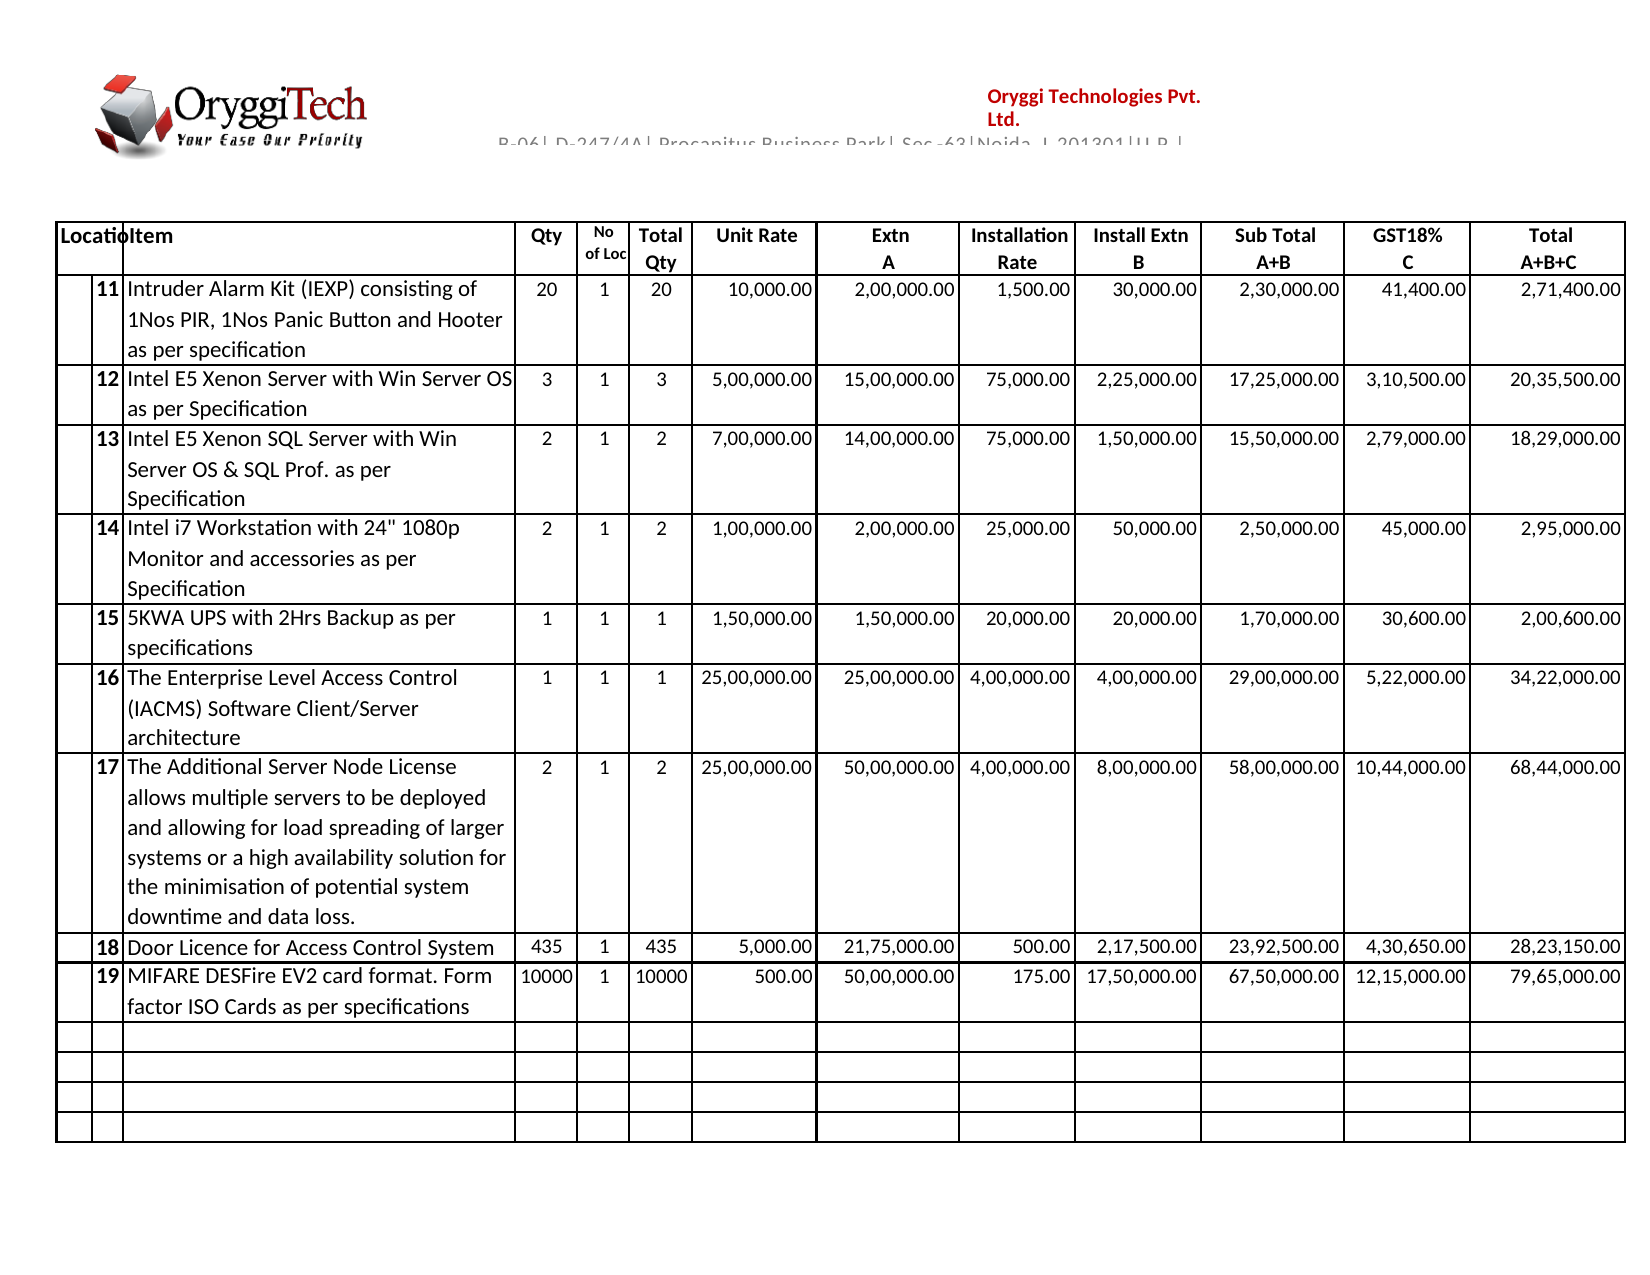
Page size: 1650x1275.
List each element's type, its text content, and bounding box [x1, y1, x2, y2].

table_cell [516, 1053, 576, 1081]
table_cell 1 [578, 934, 628, 961]
table_cell 1 [578, 605, 628, 663]
table_cell 1 [578, 426, 628, 513]
table_cell [1076, 1053, 1200, 1081]
table_cell [58, 754, 91, 932]
table_cell [1202, 1023, 1343, 1051]
table_cell 29,00,000.00 [1202, 665, 1343, 752]
table_cell [93, 1023, 122, 1051]
table_cell 68,44,000.00 [1471, 754, 1624, 932]
table_cell 4,00,000.00 [960, 754, 1074, 932]
table_cell [693, 1113, 815, 1141]
table_cell 15,50,000.00 [1202, 426, 1343, 513]
table_cell 20,35,500.00 [1471, 366, 1624, 424]
table_cell [124, 1053, 514, 1081]
table_cell [124, 1083, 514, 1111]
table_cell 4,00,000.00 [1076, 665, 1200, 752]
table_cell 45,000.00 [1345, 515, 1469, 603]
table_cell [58, 276, 91, 364]
table_cell [1471, 1053, 1624, 1081]
table_cell 58,00,000.00 [1202, 754, 1343, 932]
table_cell 17,50,000.00 [1076, 964, 1200, 1021]
table_cell 2 [516, 754, 576, 932]
table_cell 2 [630, 515, 691, 603]
table_cell 18,29,000.00 [1471, 426, 1624, 513]
table_cell [516, 1023, 576, 1051]
table_cell 10,000.00 [693, 276, 815, 364]
table_cell [58, 1083, 91, 1111]
table_cell [818, 1113, 958, 1141]
table_cell 15 [93, 605, 122, 663]
table_cell [960, 1053, 1074, 1081]
table_cell 2,71,400.00 [1471, 276, 1624, 364]
table_cell 1 [578, 276, 628, 364]
table_header Unit Rate [693, 223, 815, 274]
table_cell [818, 1083, 958, 1111]
table_cell [58, 605, 91, 663]
table_cell 1,70,000.00 [1202, 605, 1343, 663]
table_cell 1 [516, 605, 576, 663]
table_cell 175.00 [960, 964, 1074, 1021]
table_cell 435 [516, 934, 576, 961]
table_cell [1471, 1113, 1624, 1141]
table_cell 50,00,000.00 [818, 754, 958, 932]
table_cell 2,79,000.00 [1345, 426, 1469, 513]
table_cell [93, 1053, 122, 1081]
table_cell [578, 1113, 628, 1141]
table_cell 2,50,000.00 [1202, 515, 1343, 603]
table_cell 1 [578, 515, 628, 603]
table_cell 1 [578, 964, 628, 1021]
table_cell 25,00,000.00 [693, 665, 815, 752]
table_cell [1202, 1113, 1343, 1141]
table_cell 12 [93, 366, 122, 424]
table_cell 2,95,000.00 [1471, 515, 1624, 603]
table_cell 14,00,000.00 [818, 426, 958, 513]
table_cell 3 [516, 366, 576, 424]
table_cell Intel E5 Xenon Server with Win Server OS as per Specification [124, 366, 514, 424]
table_cell 4,00,000.00 [960, 665, 1074, 752]
table_cell 7,00,000.00 [693, 426, 815, 513]
table_cell 18 [93, 934, 122, 961]
table_cell [93, 1113, 122, 1141]
table_cell 2 [516, 515, 576, 603]
table_header Locati [58, 223, 122, 274]
table_cell 12,15,000.00 [1345, 964, 1469, 1021]
table_cell 79,65,000.00 [1471, 964, 1624, 1021]
table_cell 1 [578, 665, 628, 752]
table_cell 1 [630, 605, 691, 663]
table_cell [960, 1083, 1074, 1111]
table_header GST18% C [1345, 223, 1469, 274]
table_cell 1,500.00 [960, 276, 1074, 364]
table_cell 5KWA UPS with 2Hrs Backup as per specifications [124, 605, 514, 663]
table_cell [1345, 1113, 1469, 1141]
table_cell [578, 1083, 628, 1111]
table_cell [630, 1113, 691, 1141]
table_cell 3,10,500.00 [1345, 366, 1469, 424]
table_cell [1202, 1083, 1343, 1111]
table_cell 28,23,150.00 [1471, 934, 1624, 961]
table_cell 2,17,500.00 [1076, 934, 1200, 961]
table_cell [124, 1113, 514, 1141]
table_cell [1076, 1083, 1200, 1111]
table_cell [124, 1023, 514, 1051]
table_cell [818, 1053, 958, 1081]
table_cell [58, 1113, 91, 1141]
table_cell 4,30,650.00 [1345, 934, 1469, 961]
table_cell 25,00,000.00 [693, 754, 815, 932]
table_header Installation Rate [960, 223, 1074, 274]
table_cell 1,50,000.00 [818, 605, 958, 663]
table_cell 1 [578, 754, 628, 932]
table_cell 30,000.00 [1076, 276, 1200, 364]
table_cell [58, 366, 91, 424]
table_cell [58, 426, 91, 513]
table_cell 25,00,000.00 [818, 665, 958, 752]
table_cell [693, 1023, 815, 1051]
table_cell [1202, 1053, 1343, 1081]
table_cell 20,000.00 [1076, 605, 1200, 663]
table_cell Door Licence for Access Control System [124, 934, 514, 961]
table_cell 500.00 [960, 934, 1074, 961]
table_cell [516, 1113, 576, 1141]
table_cell 20 [516, 276, 576, 364]
table_header oItem [124, 223, 514, 274]
table_cell [1076, 1023, 1200, 1051]
table_cell 2,00,000.00 [818, 276, 958, 364]
table_cell 1,50,000.00 [1076, 426, 1200, 513]
table_cell [578, 1053, 628, 1081]
table_cell 2 [630, 426, 691, 513]
table_cell 2 [516, 426, 576, 513]
table_cell [58, 515, 91, 603]
table_header Sub Total A+B [1202, 223, 1343, 274]
table_cell 25,000.00 [960, 515, 1074, 603]
table_header Total A+B+C [1471, 223, 1624, 274]
table_header Install Extn B [1076, 223, 1200, 274]
table_cell 435 [630, 934, 691, 961]
table_cell 14 [93, 515, 122, 603]
table_cell MIFARE DESFire EV2 card format. Form factor ISO Cards as per specifications [124, 964, 514, 1021]
table_header No of Loc [578, 223, 628, 274]
table_cell 1,50,000.00 [693, 605, 815, 663]
table_cell 500.00 [693, 964, 815, 1021]
table_cell The Enterprise Level Access Control (IACMS) Software Client/Server architecture [124, 665, 514, 752]
table_cell 10000 [516, 964, 576, 1021]
table_cell [818, 1023, 958, 1051]
table_cell 16 [93, 665, 122, 752]
table_cell [58, 964, 91, 1021]
table_cell 2 [630, 754, 691, 932]
table_cell 5,22,000.00 [1345, 665, 1469, 752]
table_cell 75,000.00 [960, 426, 1074, 513]
table_cell 21,75,000.00 [818, 934, 958, 961]
table_cell The Additional Server Node License allows multiple servers to be deployed and allowing for load spreading of larger systems or a high availability solution for the minimisation of potential system downtime and data loss. [124, 754, 514, 932]
table_cell 2,30,000.00 [1202, 276, 1343, 364]
table_cell 13 [93, 426, 122, 513]
table_cell 10,44,000.00 [1345, 754, 1469, 932]
table_cell 20 [630, 276, 691, 364]
table_cell [960, 1023, 1074, 1051]
table_cell [93, 1083, 122, 1111]
table_cell 50,000.00 [1076, 515, 1200, 603]
table_cell Intel E5 Xenon SQL Server with Win Server OS & SQL Prof. as per Specification [124, 426, 514, 513]
table_cell 50,00,000.00 [818, 964, 958, 1021]
table_cell 17,25,000.00 [1202, 366, 1343, 424]
table_cell 15,00,000.00 [818, 366, 958, 424]
table_cell 11 [93, 276, 122, 364]
table_cell [1345, 1053, 1469, 1081]
table_cell 30,600.00 [1345, 605, 1469, 663]
table_cell 2,25,000.00 [1076, 366, 1200, 424]
table_cell 23,92,500.00 [1202, 934, 1343, 961]
table_cell 20,000.00 [960, 605, 1074, 663]
table_cell 41,400.00 [1345, 276, 1469, 364]
table_cell 67,50,000.00 [1202, 964, 1343, 1021]
table_header Total Qty [630, 223, 691, 274]
table_cell 1,00,000.00 [693, 515, 815, 603]
table_cell 75,000.00 [960, 366, 1074, 424]
table_cell 2,00,000.00 [818, 515, 958, 603]
table_header Extn A [818, 223, 958, 274]
table_header Qty [516, 223, 576, 274]
table_cell 19 [93, 964, 122, 1021]
table_cell [1076, 1113, 1200, 1141]
table_cell [516, 1083, 576, 1111]
table_cell [1471, 1083, 1624, 1111]
table_cell [58, 1053, 91, 1081]
table_cell 1 [630, 665, 691, 752]
table_cell [960, 1113, 1074, 1141]
table_cell [58, 665, 91, 752]
table_cell [578, 1023, 628, 1051]
table_cell 3 [630, 366, 691, 424]
table_cell 1 [516, 665, 576, 752]
table_cell [58, 934, 91, 961]
table_cell [58, 1023, 91, 1051]
table_cell [630, 1053, 691, 1081]
table_cell 1 [578, 366, 628, 424]
table_cell 34,22,000.00 [1471, 665, 1624, 752]
table_cell 2,00,600.00 [1471, 605, 1624, 663]
table_cell Intruder Alarm Kit (IEXP) consisting of 1Nos PIR, 1Nos Panic Button and Hooter as per specification [124, 276, 514, 364]
table_cell 8,00,000.00 [1076, 754, 1200, 932]
table_cell 17 [93, 754, 122, 932]
table_cell [693, 1053, 815, 1081]
table_cell 5,00,000.00 [693, 366, 815, 424]
table_cell [1345, 1083, 1469, 1111]
table_cell [630, 1023, 691, 1051]
table_cell [1471, 1023, 1624, 1051]
table_cell [630, 1083, 691, 1111]
picture [95, 74, 367, 160]
table_cell Intel i7 Workstation with 24" 1080p Monitor and accessories as per Specification [124, 515, 514, 603]
table_cell [1345, 1023, 1469, 1051]
table_cell 5,000.00 [693, 934, 815, 961]
table_cell 10000 [630, 964, 691, 1021]
table_cell [693, 1083, 815, 1111]
